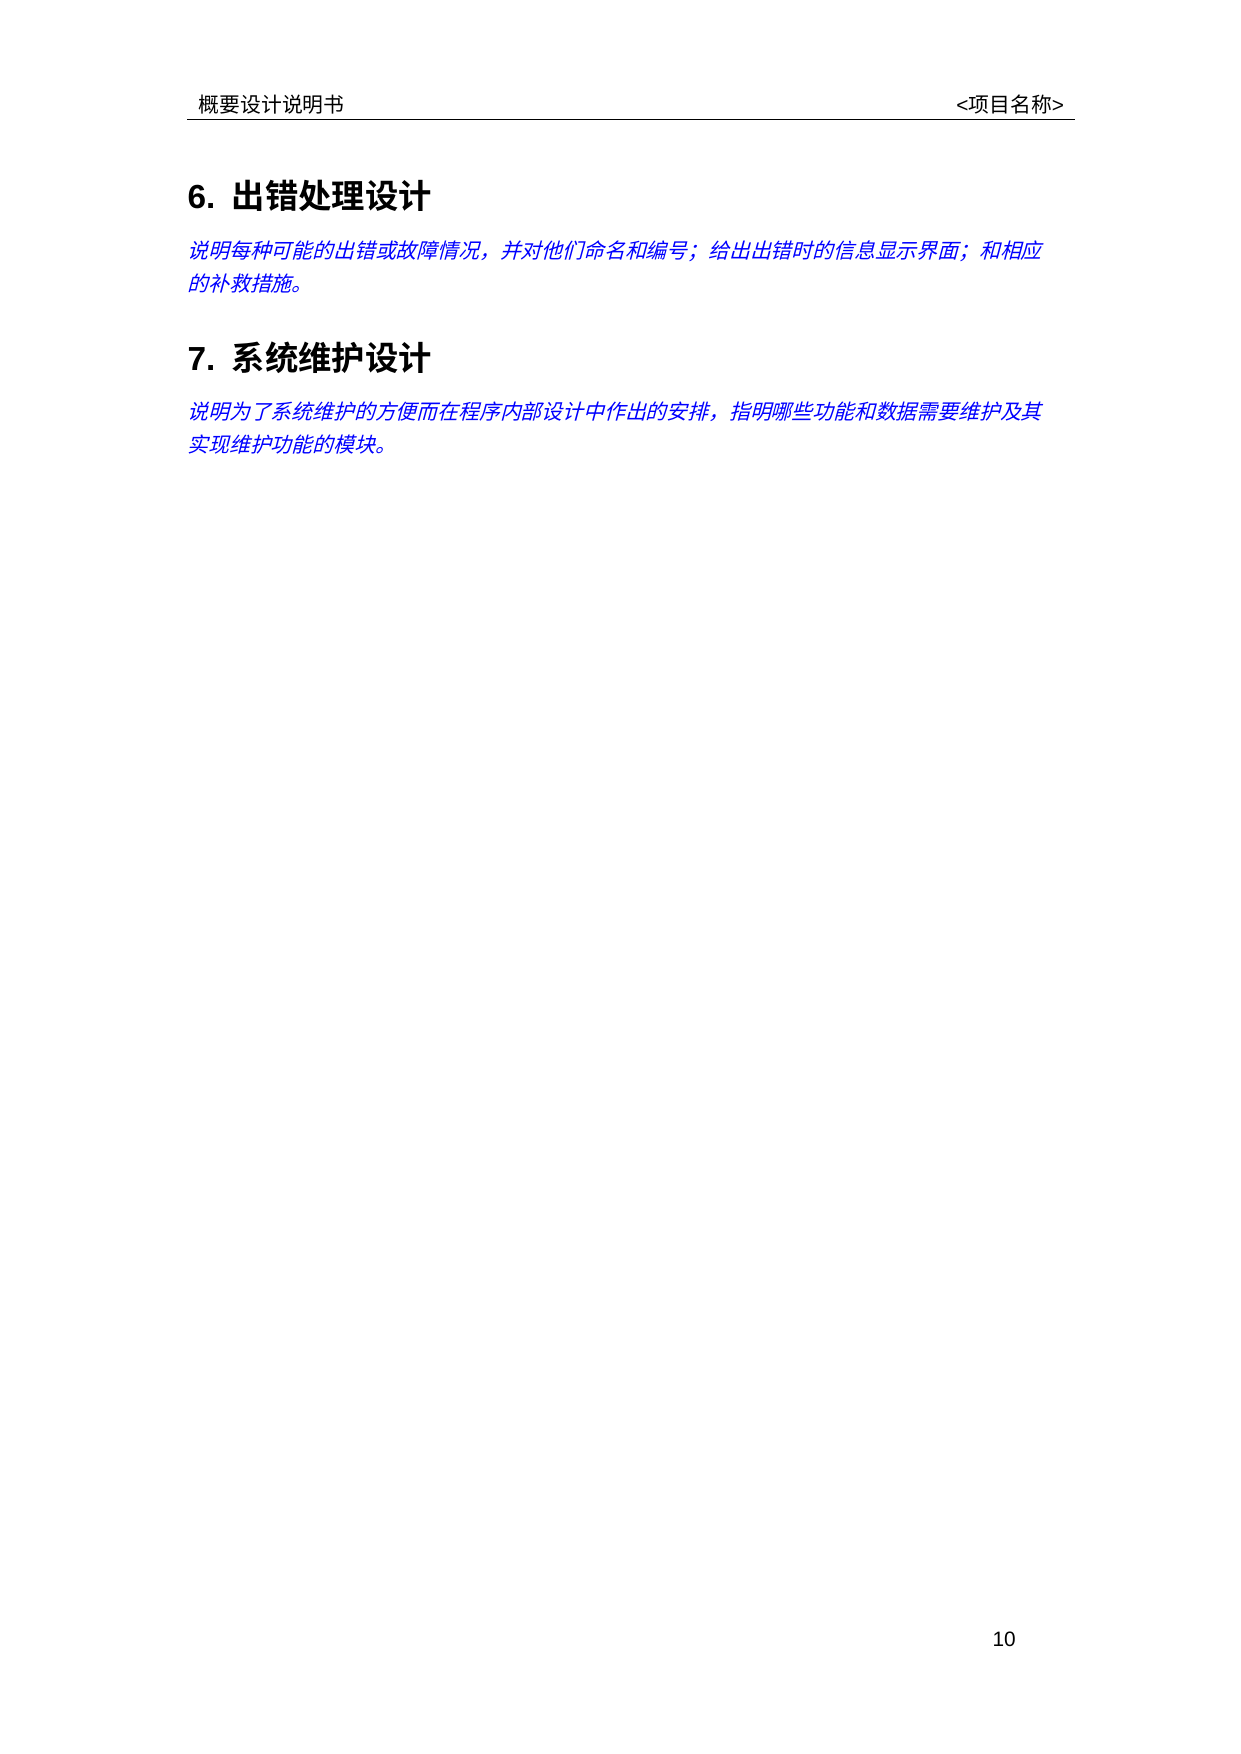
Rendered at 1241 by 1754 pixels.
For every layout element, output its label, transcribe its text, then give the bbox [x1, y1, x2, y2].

text 说明每种可能的出错或故障情况，并对他们命名和编号；给出出错时的信息显示界面；和相应的补救措施。 [187, 233, 1053, 298]
subtitle 出错处理设计 [187, 162, 1053, 227]
text 说明为了系统维护的方便而在程序内部设计中作出的安排，指明哪些功能和数据需要维护及其实现维护功能的模块。 [187, 394, 1053, 459]
subtitle 系统维护设计 [187, 323, 1053, 388]
